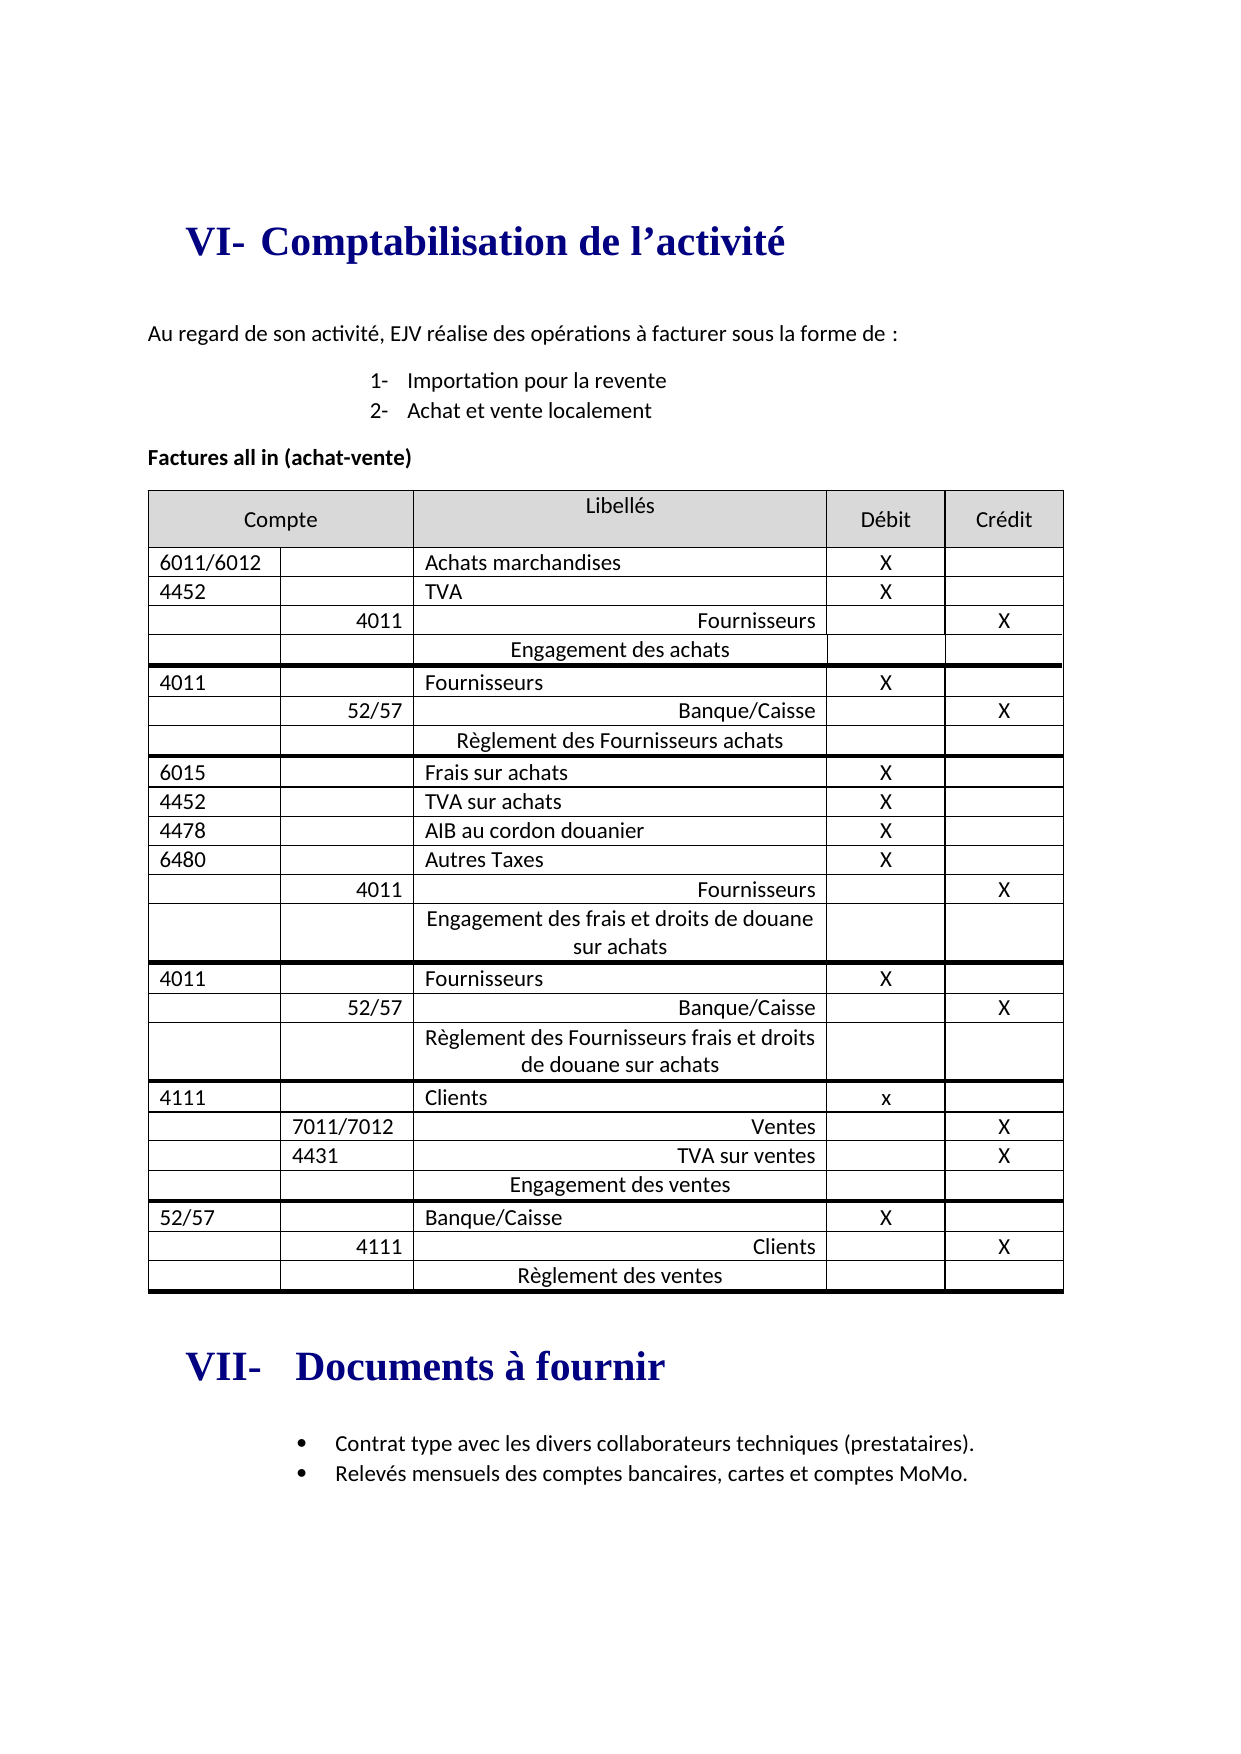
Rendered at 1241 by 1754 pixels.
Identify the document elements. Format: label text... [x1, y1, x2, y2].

table_cell [149, 904, 280, 960]
list Contrat type avec les divers collaborateurs techniques (prestataires). [298, 1429, 1122, 1457]
table_cell [149, 875, 280, 903]
table_cell 4011 [281, 606, 413, 634]
table_cell [281, 548, 413, 576]
table_cell 4111 [149, 1083, 280, 1111]
table_cell 4111 [281, 1232, 413, 1260]
table_cell X [827, 668, 944, 696]
table_cell X [827, 817, 944, 844]
table_cell [946, 726, 1063, 754]
table_cell X [946, 1232, 1063, 1260]
table_cell [827, 904, 944, 960]
table_cell Ventes [414, 1113, 826, 1140]
table_header Débit [827, 491, 944, 547]
table_cell 4431 [281, 1141, 413, 1169]
table_cell [827, 726, 944, 754]
table_cell Fournisseurs [414, 668, 826, 696]
table_cell X [827, 846, 944, 874]
table_cell [149, 606, 280, 634]
table_cell 4011 [149, 668, 280, 696]
table_cell [149, 726, 280, 754]
table_cell Banque/Caisse [414, 994, 826, 1022]
table_cell [281, 758, 413, 786]
table_cell Fournisseurs [414, 965, 826, 992]
table_cell [281, 1203, 413, 1231]
table_cell [827, 1261, 944, 1289]
table_cell [946, 965, 1063, 992]
table_cell [281, 1261, 413, 1289]
table_cell [281, 965, 413, 992]
list Comptabilisation de l’activité [185, 216, 1122, 264]
table_cell X [946, 1141, 1063, 1169]
table_cell 52/57 [281, 697, 413, 725]
table_cell [149, 994, 280, 1022]
table_cell Règlement des ventes [414, 1261, 826, 1289]
table_cell [946, 634, 1063, 663]
table_cell Engagement des ventes [414, 1171, 826, 1198]
table_cell [827, 606, 944, 634]
table_cell [827, 1141, 944, 1169]
table_cell 6011/6012 [149, 548, 280, 576]
table_cell [946, 758, 1063, 786]
table_cell 52/57 [149, 1203, 280, 1231]
table_cell [149, 1232, 280, 1260]
table_cell [946, 663, 1063, 696]
table_cell Clients [414, 1083, 826, 1111]
table_cell [149, 1113, 280, 1140]
list Importation pour la revente [369, 366, 1122, 394]
table_cell [827, 875, 944, 903]
table_cell [946, 846, 1063, 874]
table_cell X [946, 994, 1063, 1022]
table_cell [149, 1261, 280, 1289]
table_cell X [827, 577, 944, 605]
text Au regard de son activité, EJV réalise des opérations à facturer sous la forme de : [148, 319, 1122, 347]
table_cell [281, 904, 413, 960]
table_cell X [946, 875, 1063, 903]
table_cell [281, 817, 413, 844]
table_cell [281, 1171, 413, 1198]
table_cell X [946, 606, 1063, 634]
table_cell [149, 635, 280, 663]
table_cell [946, 548, 1063, 576]
list Documents à fournir [185, 1341, 1122, 1389]
table_cell [281, 668, 413, 696]
table_cell 4452 [149, 577, 280, 605]
table_cell 6480 [149, 846, 280, 874]
table_cell Fournisseurs [414, 606, 826, 634]
table_cell Achats marchandises [414, 548, 826, 576]
table_cell 6015 [149, 758, 280, 786]
table_cell [827, 994, 944, 1022]
table_cell x [827, 1083, 944, 1111]
table_cell [281, 788, 413, 816]
table_cell [946, 1023, 1063, 1079]
table_cell Fournisseurs [414, 875, 826, 903]
table_cell [149, 1023, 280, 1079]
table_cell 4452 [149, 788, 280, 816]
table_cell [946, 788, 1063, 816]
table_cell [946, 817, 1063, 844]
table_cell Clients [414, 1232, 826, 1260]
table_cell [946, 1171, 1063, 1198]
table_header Crédit [946, 491, 1063, 547]
table_cell [281, 577, 413, 605]
table_cell [827, 1171, 944, 1198]
table_cell Banque/Caisse [414, 1203, 826, 1231]
table_cell [281, 1023, 413, 1079]
table_cell X [827, 1203, 944, 1231]
list Relevés mensuels des comptes bancaires, cartes et comptes MoMo. [298, 1459, 1122, 1487]
text Factures all in (achat-vente) [148, 443, 1122, 471]
table_cell [946, 1203, 1063, 1231]
table_cell [281, 726, 413, 754]
table_header Compte [149, 491, 413, 547]
table_cell 52/57 [281, 994, 413, 1022]
table_header Libellés [414, 491, 826, 547]
table_cell TVA sur achats [414, 788, 826, 816]
table_cell X [946, 697, 1063, 725]
table_cell [281, 635, 413, 663]
table_cell [946, 1261, 1063, 1289]
table_cell Règlement des Fournisseurs frais et droits de douane sur achats [414, 1023, 826, 1079]
table_cell 4478 [149, 817, 280, 844]
table_cell [149, 1171, 280, 1198]
table_cell Engagement des achats [414, 635, 827, 663]
table_cell X [827, 548, 944, 576]
table_cell Frais sur achats [414, 758, 826, 786]
table_cell [149, 1141, 280, 1169]
table_cell [946, 904, 1063, 960]
table_cell X [827, 788, 944, 816]
table_cell [827, 1232, 944, 1260]
table_cell [281, 846, 413, 874]
table_cell [827, 1023, 944, 1079]
table_cell TVA [414, 577, 826, 605]
table_cell Engagement des frais et droits de douane sur achats [414, 904, 826, 960]
table_cell [149, 697, 280, 725]
table_cell Règlement des Fournisseurs achats [414, 726, 826, 754]
table_cell 7011/7012 [281, 1113, 413, 1140]
table_cell X [827, 965, 944, 992]
list Achat et vente localement [369, 396, 1122, 424]
table_cell AIB au cordon douanier [414, 817, 826, 844]
table_cell 4011 [149, 965, 280, 992]
table_cell [827, 697, 944, 725]
table_cell [827, 1113, 944, 1140]
table_cell 4011 [281, 875, 413, 903]
table_cell Autres Taxes [414, 846, 826, 874]
table_cell Banque/Caisse [414, 697, 826, 725]
table_cell X [946, 1113, 1063, 1140]
table_cell TVA sur ventes [414, 1141, 826, 1169]
table_cell [828, 635, 945, 663]
table_cell [946, 577, 1063, 605]
table_cell [946, 1083, 1063, 1111]
table_cell [281, 1083, 413, 1111]
table_cell X [827, 758, 944, 786]
